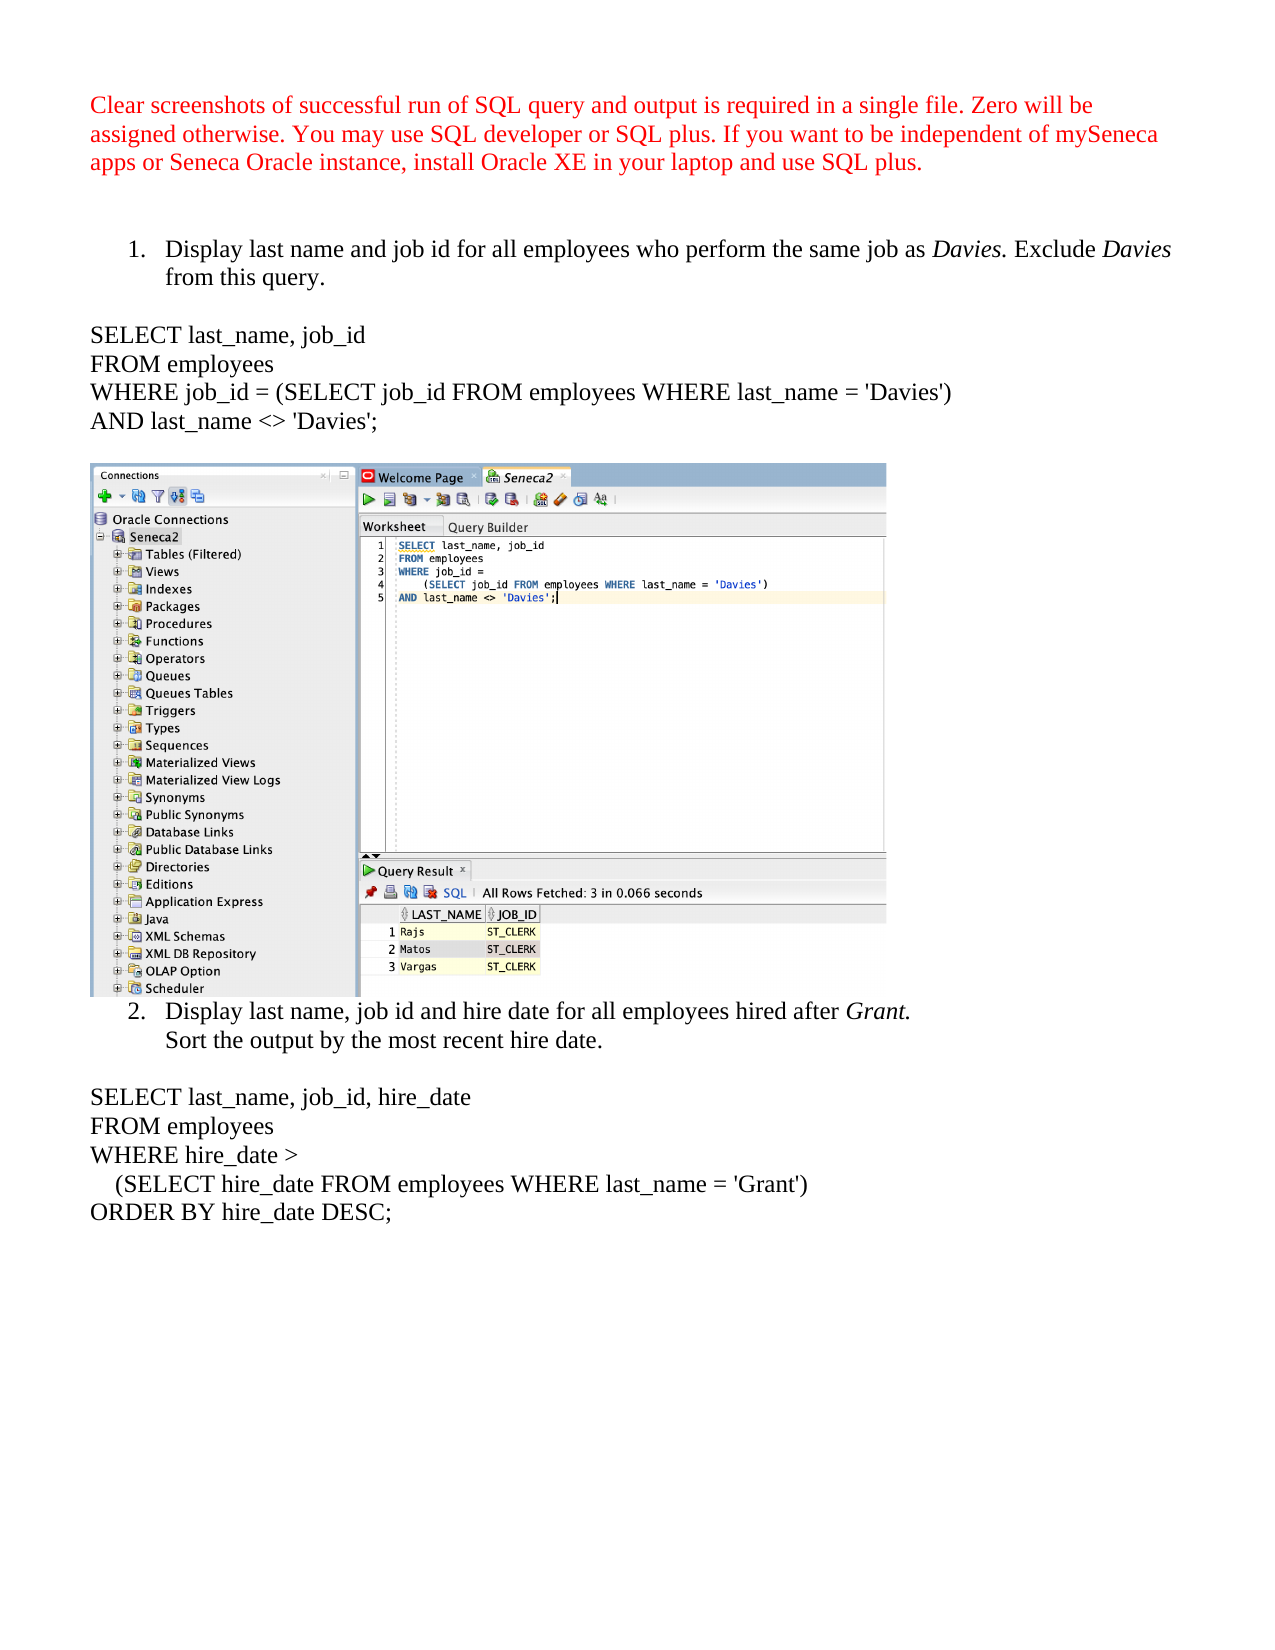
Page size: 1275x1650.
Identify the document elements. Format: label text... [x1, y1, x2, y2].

text SELECT last_name, job_id [90, 320, 1185, 349]
text Sort the output by the most recent hire date. [165, 1025, 1185, 1054]
list Display last name and job id for all employees who perform the same job as Davies. Exclude Davies from this query. [127, 234, 1185, 291]
text WHERE hire_date > [90, 1140, 1185, 1169]
text AND last_name <> 'Davies'; [90, 406, 1185, 435]
text FROM employees [90, 349, 1185, 377]
text ORDER BY hire_date DESC; [90, 1197, 1185, 1226]
text (SELECT hire_date FROM employees WHERE last_name = 'Grant') [90, 1169, 1185, 1197]
list Display last name, job id and hire date for all employees hired after Grant. [127, 996, 1185, 1025]
text FROM employees [90, 1111, 1185, 1140]
text WHERE job_id = (SELECT job_id FROM employees WHERE last_name = 'Davies') [90, 377, 1185, 406]
picture [90, 463, 887, 997]
list Clear screenshots of successful run of SQL query and output is required in a single file. Zero will be assigned otherwise. You may use SQL developer or SQL plus. If you want to be independent of mySeneca apps or Seneca Oracle instance, install Oracle XE in your laptop and use SQL plus. [90, 90, 1185, 176]
text SELECT last_name, job_id, hire_date [90, 1082, 1185, 1111]
